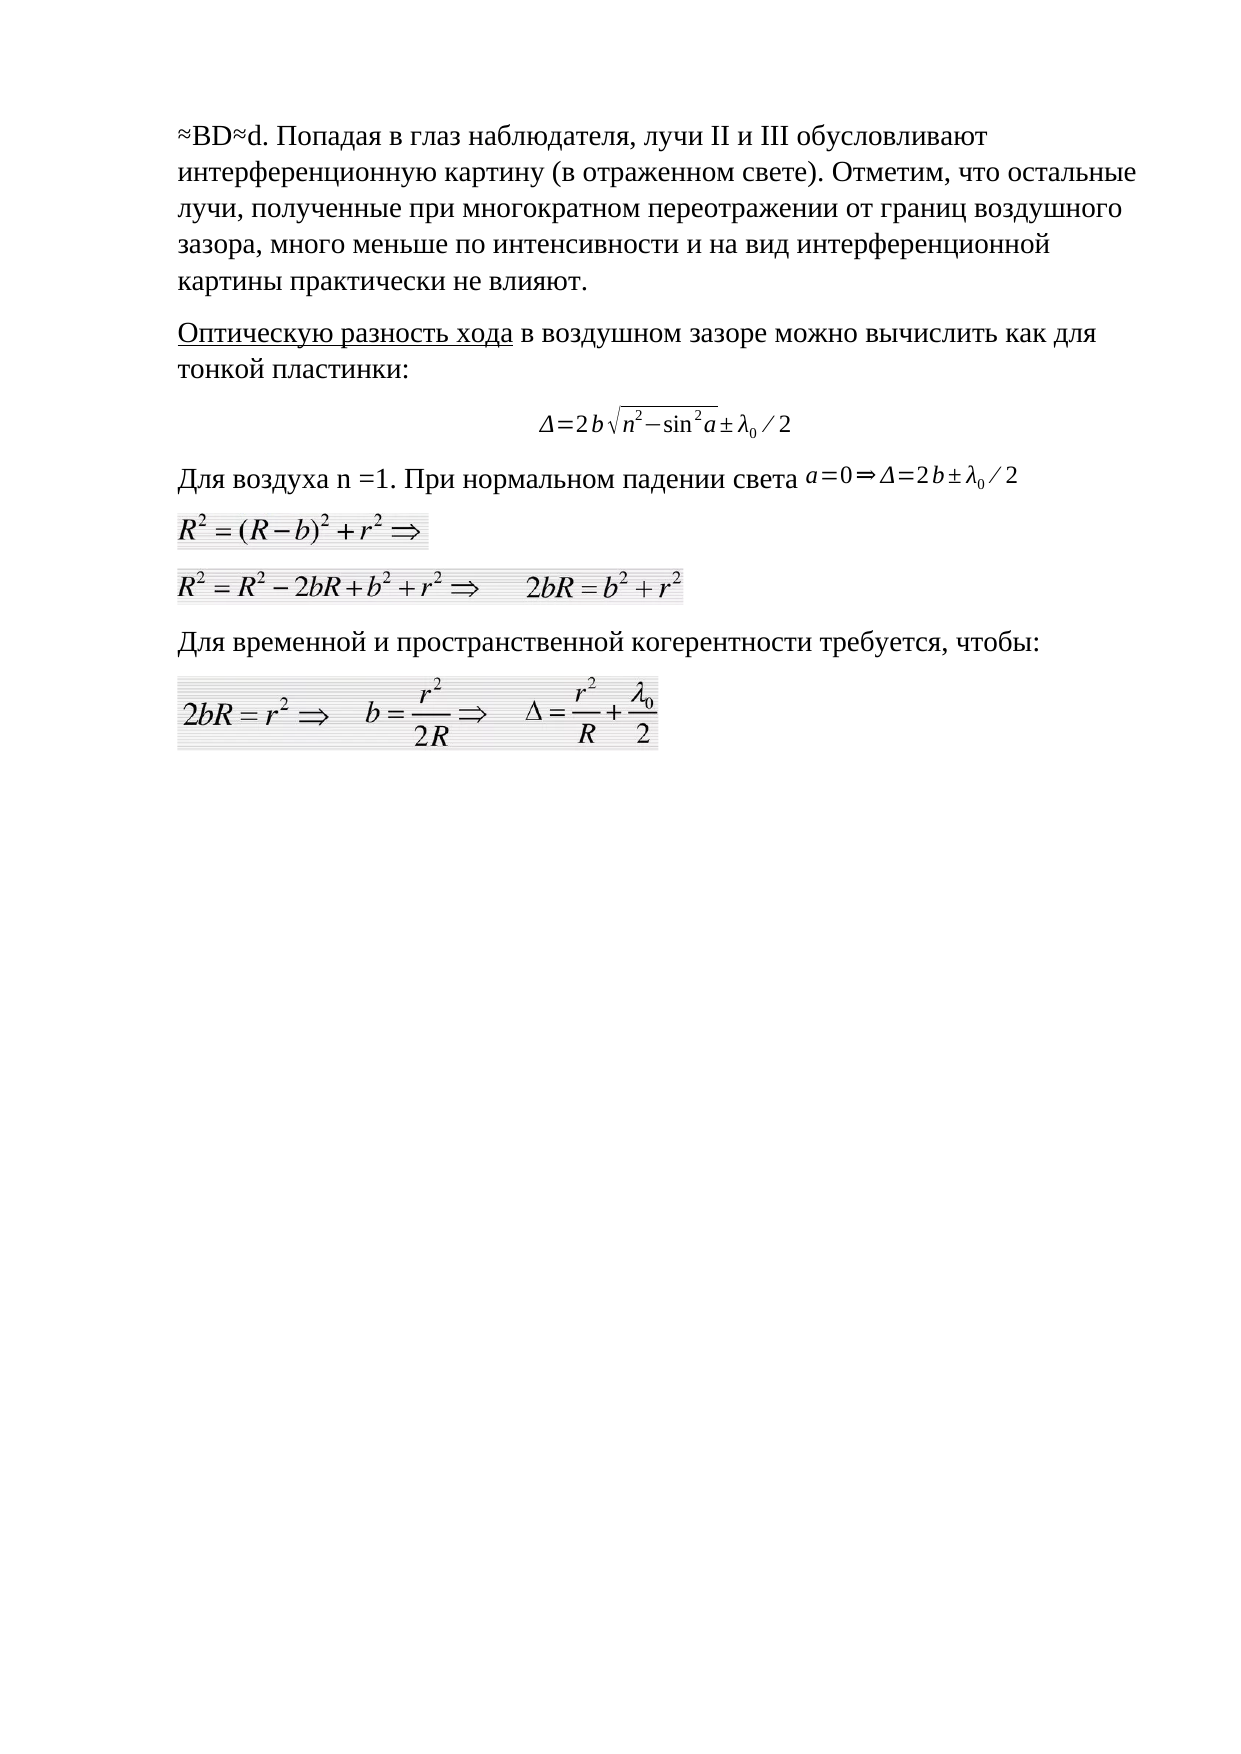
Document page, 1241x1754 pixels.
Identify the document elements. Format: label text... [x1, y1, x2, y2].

picture [177, 676, 659, 751]
text Для воздуха n =1. При нормальном падении света [177, 461, 1152, 494]
text Оптическую разность хода в воздушном зазоре можно вычислить как для тонкой пластинки: [177, 316, 1152, 385]
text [177, 118, 1152, 296]
text Для временной и пространственной когерентности требуется, чтобы: [177, 624, 1152, 657]
picture [177, 568, 684, 605]
picture [177, 513, 429, 550]
